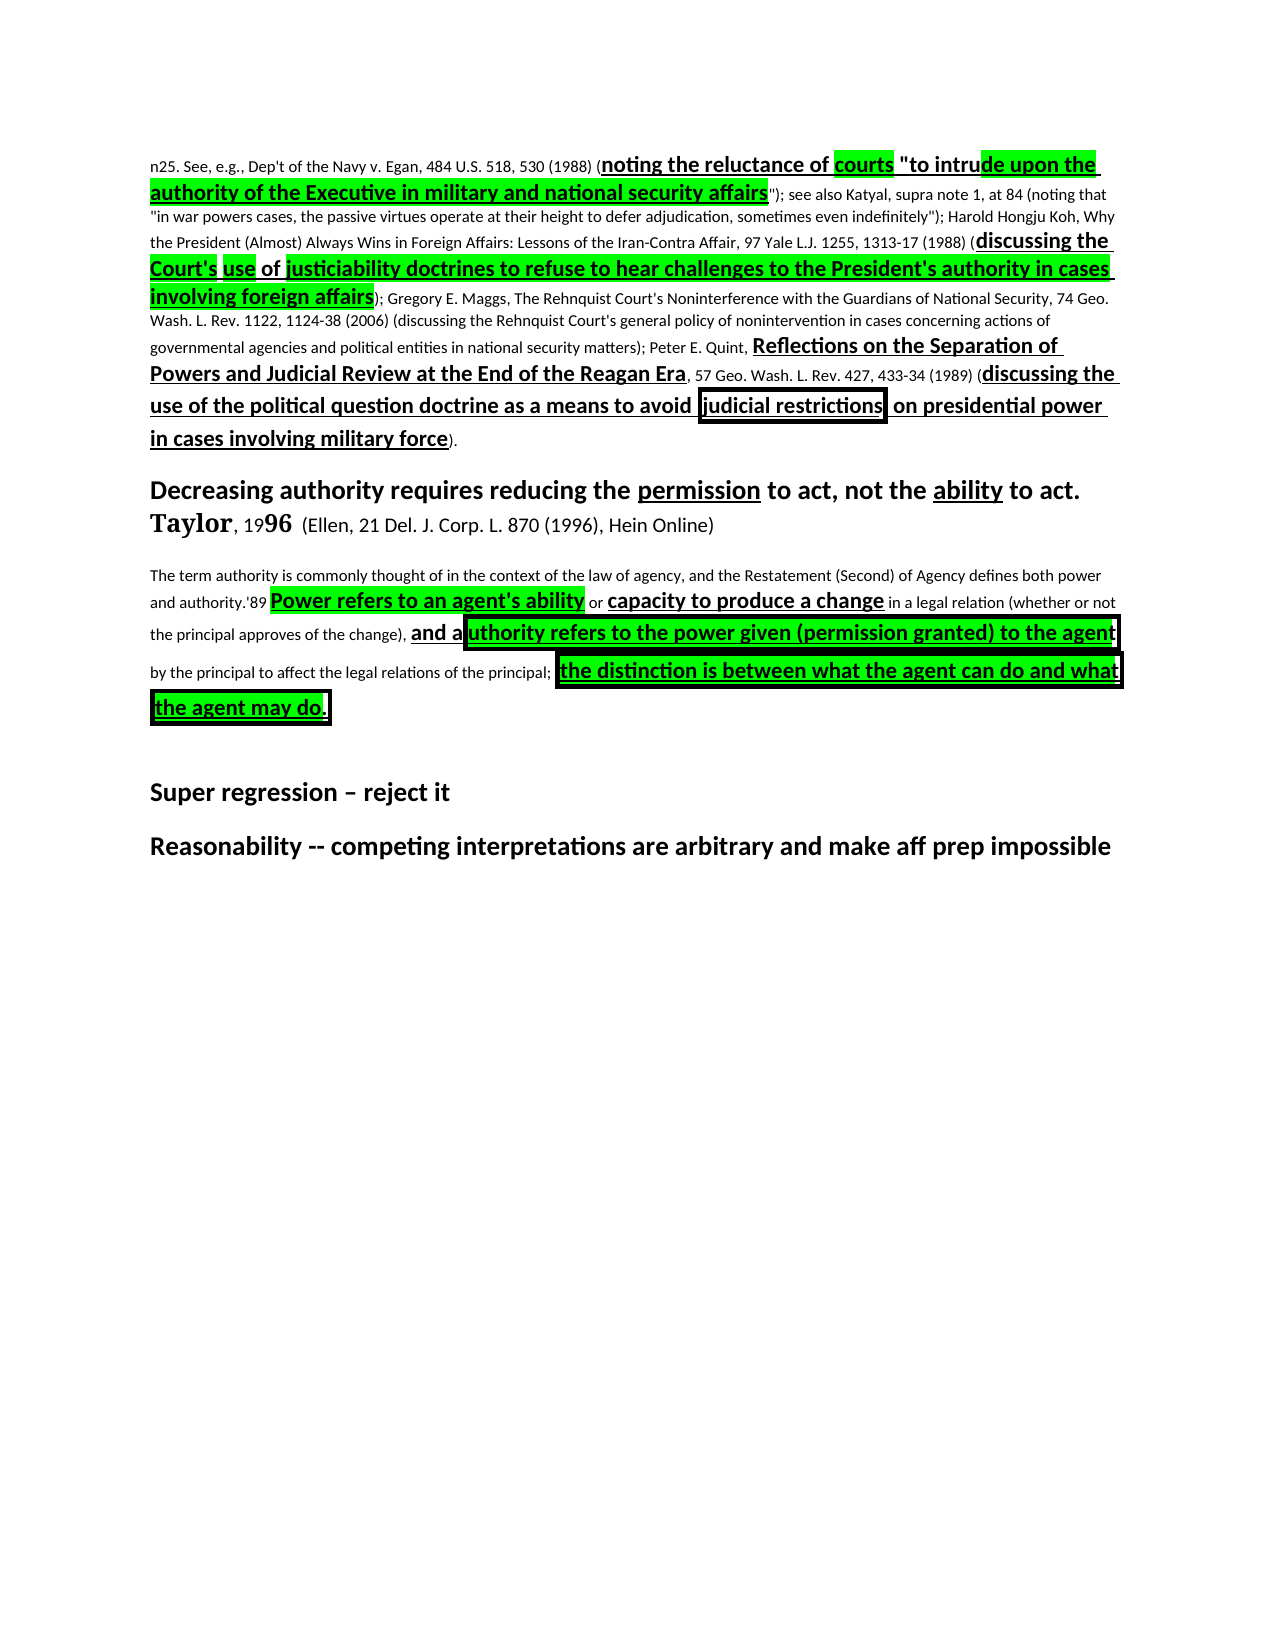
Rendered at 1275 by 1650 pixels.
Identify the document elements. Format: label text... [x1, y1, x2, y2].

subtitle Reasonability -- competing interpretations are arbitrary and make aff prep impossible [150, 829, 1125, 862]
subtitle Decreasing authority requires reducing the permission to act, not the ability to act. [150, 473, 1125, 506]
text The term authority is commonly thought of in the context of the law of agency, and the Restatement (Second) of Agency defines both power and authority.'89 Power refers to an agent's ability or capacity to produce a change in a legal relation (whether or not the principal approves of the change), and authority refers to the power given (permission granted) to the agent by the principal to affect the legal relations of the principal; the distinction is between what the agent can do and what the agent may do. [150, 566, 1125, 726]
text Taylor, 1996 (Ellen, 21 Del. J. Corp. L. 870 (1996), Hein Online) [150, 506, 1125, 540]
text n25. See, e.g., Dep't of the Navy v. Egan, 484 U.S. 518, 530 (1988) (noting the reluctance of courts "to intrude upon the authority of the Executive in military and national security affairs"); see also Katyal, supra note 1, at 84 (noting that "in war powers cases, the passive virtues operate at their height to defer adjudication, sometimes even indefinitely"); Harold Hongju Koh, Why the President (Almost) Always Wins in Foreign Affairs: Lessons of the Iran-Contra Affair, 97 Yale L.J. 1255, 1313-17 (1988) (discussing the Court's use of justiciability doctrines to refuse to hear challenges to the President's authority in cases involving foreign affairs); Gregory E. Maggs, The Rehnquist Court's Noninterference with the Guardians of National Security, 74 Geo. Wash. L. Rev. 1122, 1124-38 (2006) (discussing the Rehnquist Court's general policy of nonintervention in cases concerning actions of governmental agencies and political entities in national security matters); Peter E. Quint, Reflections on the Separation of Powers and Judicial Review at the End of the Reagan Era, 57 Geo. Wash. L. Rev. 427, 433-34 (1989) (discussing the use of the political question doctrine as a means to avoid judicial restrictions on presidential power in cases involving military force). [150, 150, 1125, 452]
subtitle Super regression – reject it [150, 775, 1125, 808]
